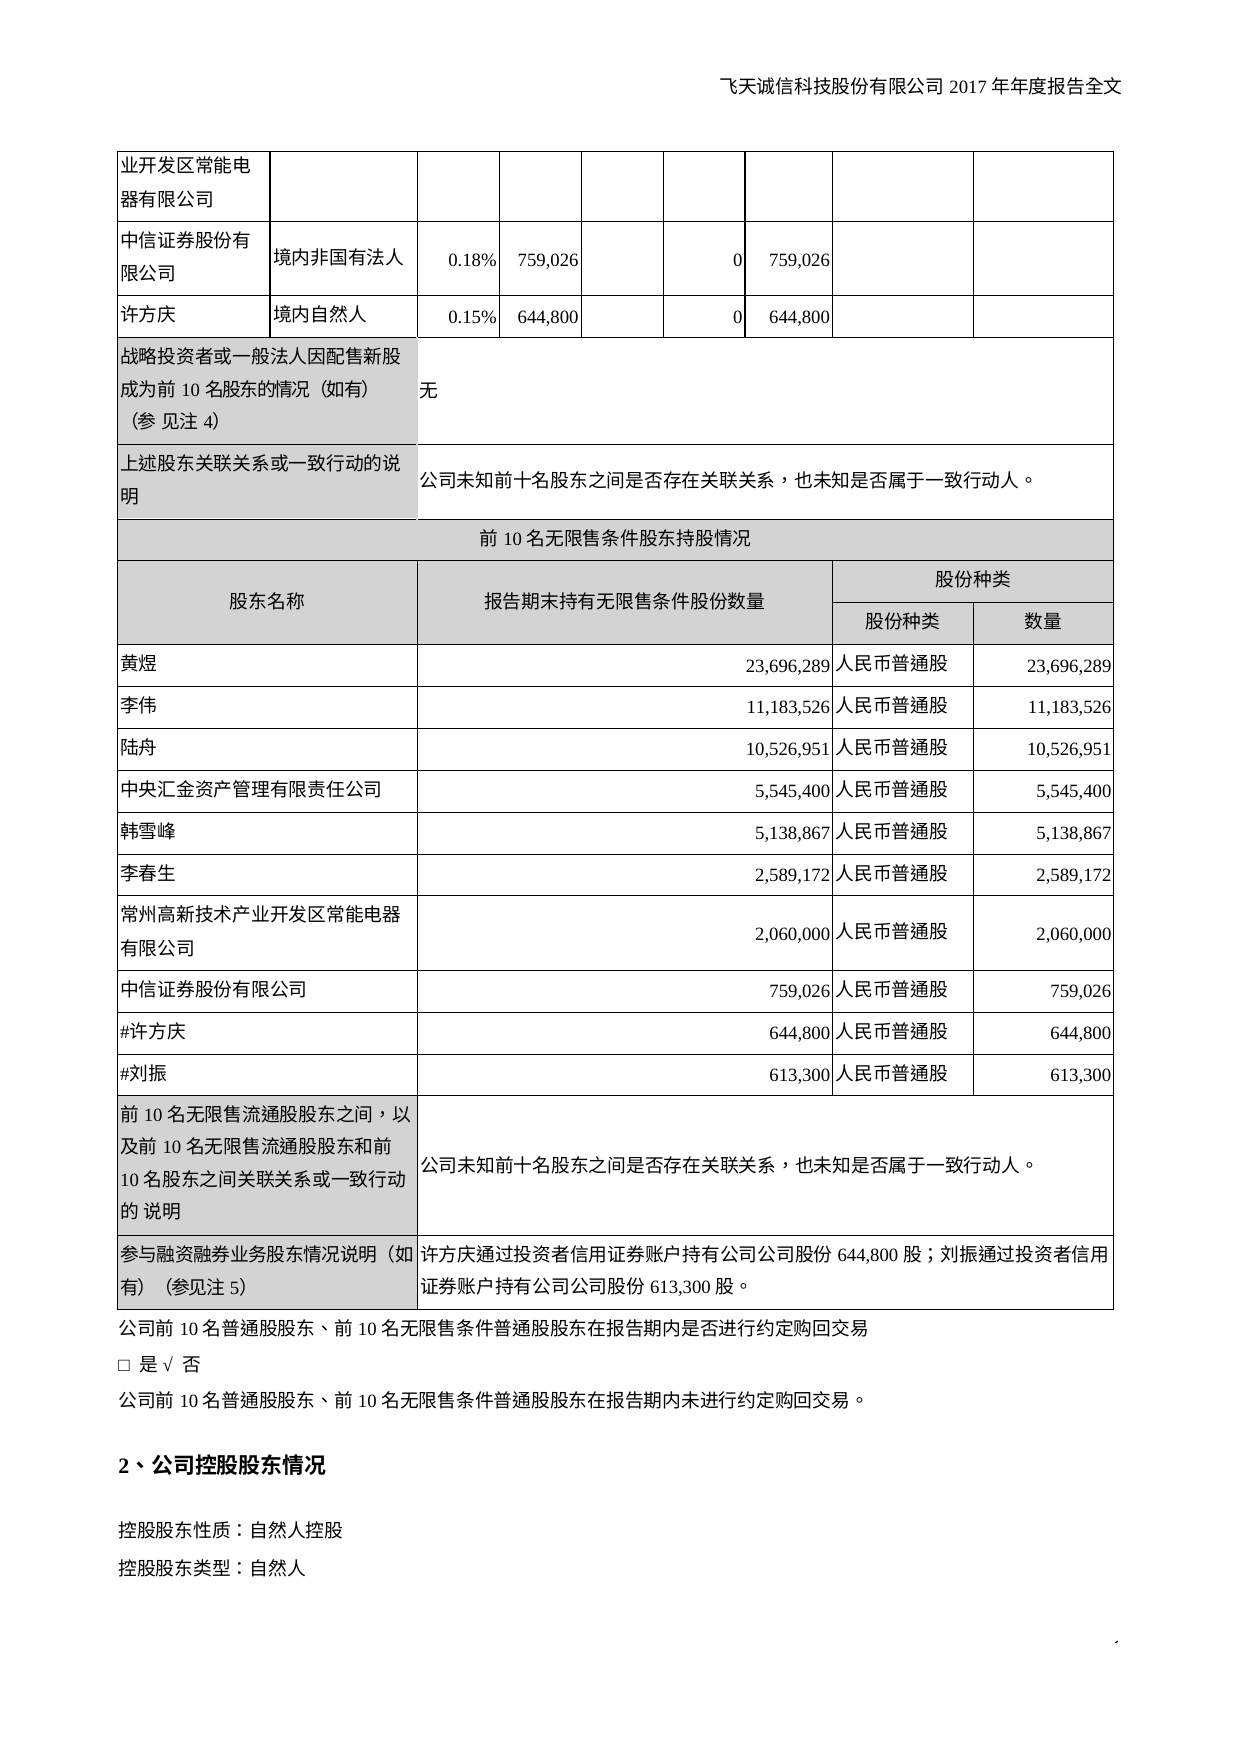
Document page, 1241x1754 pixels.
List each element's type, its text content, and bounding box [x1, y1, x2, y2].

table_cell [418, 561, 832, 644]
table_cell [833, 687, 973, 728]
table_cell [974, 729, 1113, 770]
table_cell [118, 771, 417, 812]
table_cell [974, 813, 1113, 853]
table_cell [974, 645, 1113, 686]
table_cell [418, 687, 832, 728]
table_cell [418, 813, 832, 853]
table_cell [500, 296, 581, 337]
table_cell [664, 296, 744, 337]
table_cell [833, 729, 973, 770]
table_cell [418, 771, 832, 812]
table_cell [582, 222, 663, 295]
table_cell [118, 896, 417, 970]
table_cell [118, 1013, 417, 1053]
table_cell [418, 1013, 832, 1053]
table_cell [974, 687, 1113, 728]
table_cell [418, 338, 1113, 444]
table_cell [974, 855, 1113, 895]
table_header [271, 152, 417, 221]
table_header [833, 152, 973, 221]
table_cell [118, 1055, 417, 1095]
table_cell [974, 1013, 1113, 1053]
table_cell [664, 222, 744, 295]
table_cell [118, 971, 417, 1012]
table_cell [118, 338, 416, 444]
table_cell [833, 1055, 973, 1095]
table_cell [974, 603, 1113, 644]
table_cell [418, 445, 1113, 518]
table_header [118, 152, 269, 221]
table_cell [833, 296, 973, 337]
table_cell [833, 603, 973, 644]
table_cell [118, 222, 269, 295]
text 控股股东性质：自然人控股 控股股东类型：自然人 [118, 1517, 345, 1581]
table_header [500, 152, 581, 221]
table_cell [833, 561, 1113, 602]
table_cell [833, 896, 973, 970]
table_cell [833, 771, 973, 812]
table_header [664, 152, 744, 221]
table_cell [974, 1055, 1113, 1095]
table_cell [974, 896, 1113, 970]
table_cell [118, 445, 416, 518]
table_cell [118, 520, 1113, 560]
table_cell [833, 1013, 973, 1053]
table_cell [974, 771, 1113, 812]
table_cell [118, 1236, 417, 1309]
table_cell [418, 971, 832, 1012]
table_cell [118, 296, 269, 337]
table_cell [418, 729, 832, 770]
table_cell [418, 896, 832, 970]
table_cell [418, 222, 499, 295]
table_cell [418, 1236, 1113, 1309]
text 公司前 10 名普通股股东、前 10 名无限售条件普通股股东在报告期内是否进行约定购回交易 [118, 1315, 1138, 1341]
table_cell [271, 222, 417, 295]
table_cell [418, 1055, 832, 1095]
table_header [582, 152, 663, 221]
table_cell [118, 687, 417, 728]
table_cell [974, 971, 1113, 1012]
text 公司前 10 名普通股股东、前 10 名无限售条件普通股股东在报告期内未进行约定购回交易。 [118, 1388, 1138, 1413]
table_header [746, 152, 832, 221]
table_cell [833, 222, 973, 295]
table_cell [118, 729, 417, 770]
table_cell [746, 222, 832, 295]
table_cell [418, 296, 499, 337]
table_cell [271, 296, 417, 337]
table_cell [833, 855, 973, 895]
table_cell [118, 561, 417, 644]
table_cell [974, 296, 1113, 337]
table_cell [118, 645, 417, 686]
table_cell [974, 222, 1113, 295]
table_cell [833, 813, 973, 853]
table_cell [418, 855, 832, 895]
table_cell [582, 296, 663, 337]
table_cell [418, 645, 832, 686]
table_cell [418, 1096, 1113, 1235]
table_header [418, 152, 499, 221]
text □ 是 √ 否 [118, 1352, 1138, 1377]
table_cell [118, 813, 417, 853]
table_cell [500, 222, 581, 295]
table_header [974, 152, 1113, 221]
subtitle 2、公司控股股东情况 [118, 1450, 1138, 1479]
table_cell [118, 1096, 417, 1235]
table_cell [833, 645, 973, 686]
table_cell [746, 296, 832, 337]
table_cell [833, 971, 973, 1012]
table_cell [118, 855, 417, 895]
